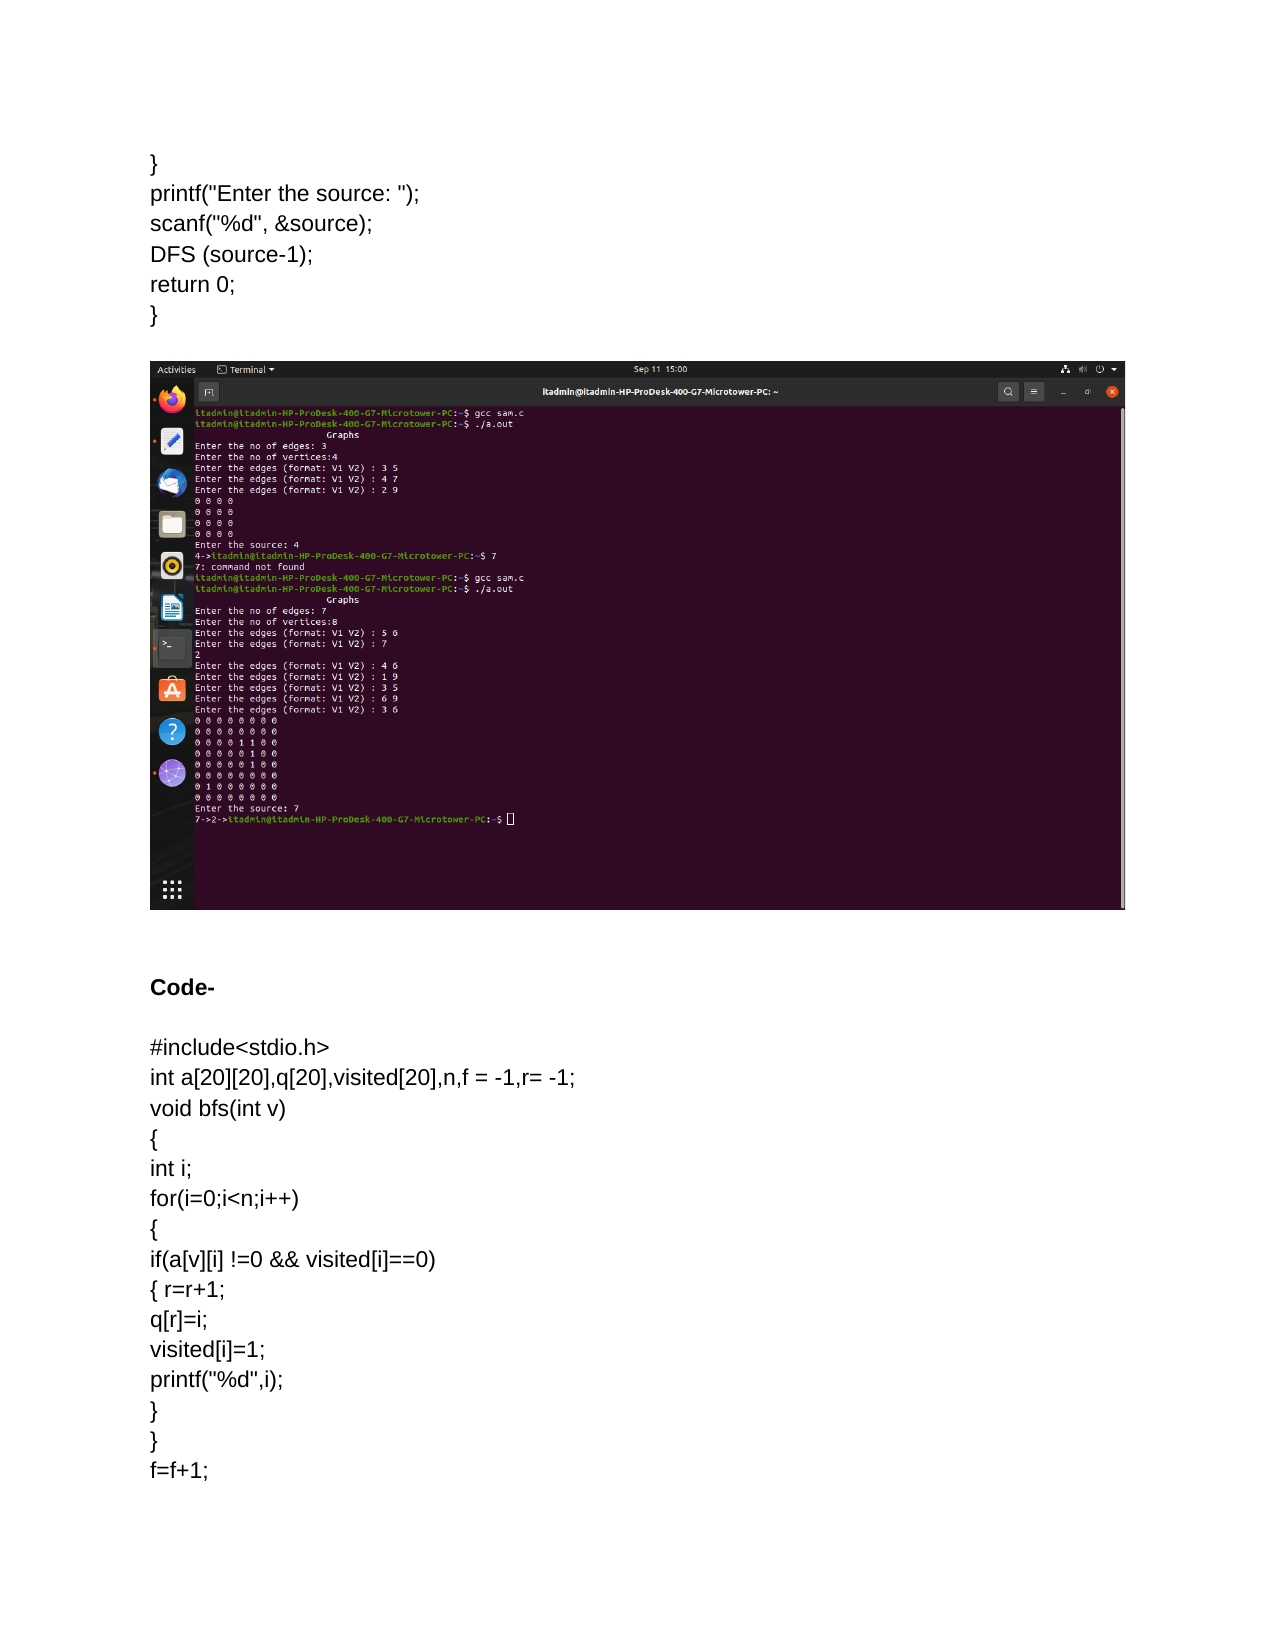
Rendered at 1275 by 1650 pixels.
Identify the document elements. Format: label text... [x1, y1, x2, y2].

text { r=r+1; [150, 1276, 1125, 1302]
text } [150, 1427, 1125, 1453]
text } [150, 301, 1125, 327]
text return 0; [150, 271, 1125, 297]
text q[r]=i; [150, 1306, 1125, 1332]
text printf("Enter the source: "); [150, 180, 1125, 207]
text visited[i]=1; [150, 1336, 1125, 1362]
text { [150, 1215, 1125, 1242]
text { [150, 1125, 1125, 1151]
text if(a[v][i] !=0 && visited[i]==0) [150, 1246, 1125, 1272]
text for(i=0;i<n;i++) [150, 1185, 1125, 1211]
text } [150, 1397, 1125, 1423]
text void bfs(int v) [150, 1094, 1125, 1121]
text #include<stdio.h> [150, 1034, 1125, 1060]
picture [150, 361, 1125, 910]
text } [150, 150, 1125, 176]
text int i; [150, 1155, 1125, 1181]
text int a[20][20],q[20],visited[20],n,f = -1,r= -1; [150, 1064, 1125, 1091]
text f=f+1; [150, 1457, 1125, 1483]
text DFS (source-1); [150, 241, 1125, 267]
text printf("%d",i); [150, 1366, 1125, 1393]
text scanf("%d", &source); [150, 210, 1125, 237]
text Code- [150, 974, 1125, 1000]
